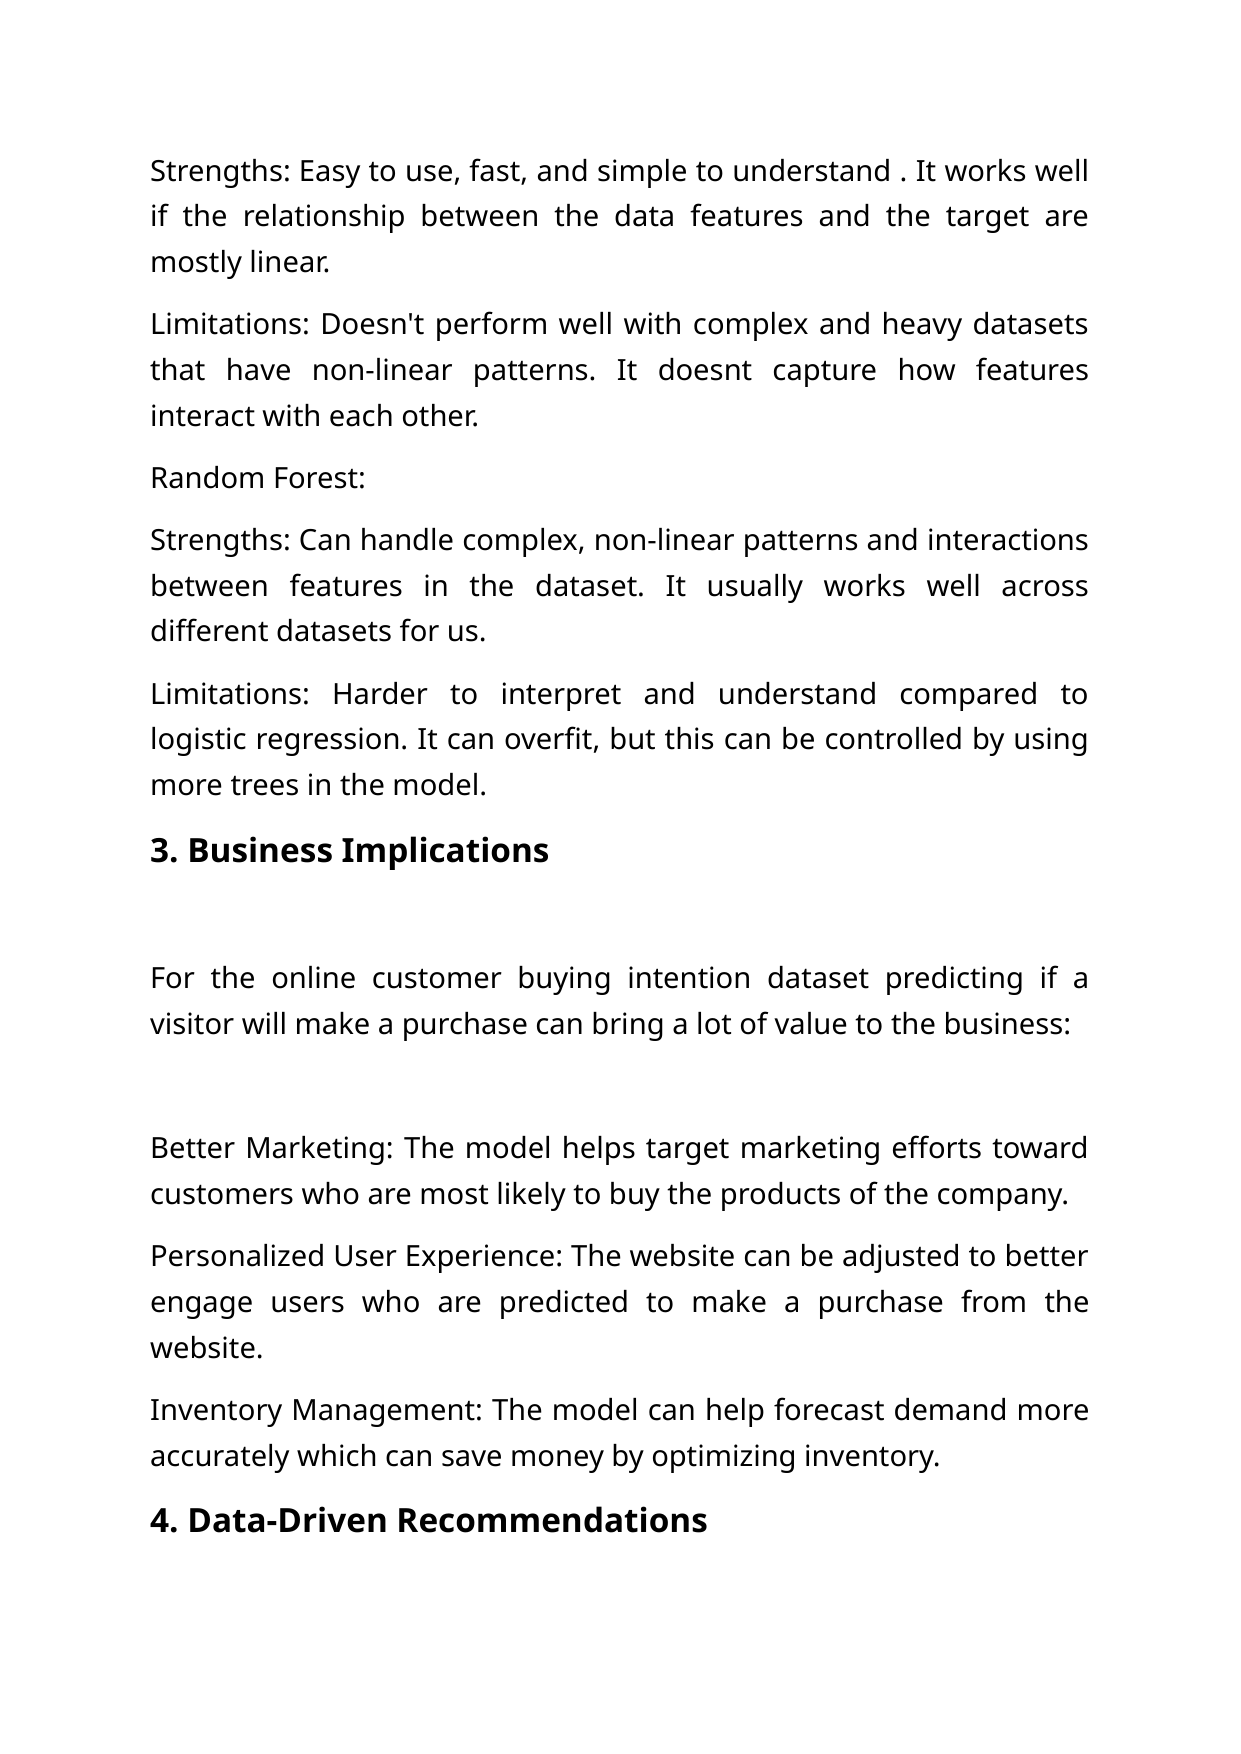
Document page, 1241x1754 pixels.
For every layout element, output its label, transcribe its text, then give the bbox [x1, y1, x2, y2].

text Random Forest: [150, 457, 1090, 497]
text Better Marketing: The model helps target marketing efforts toward customers who are most likely to buy the products of the company. [150, 1128, 1090, 1213]
text Limitations: Harder to interpret and understand compared to logistic regression. It can overfit, but this can be controlled by using more trees in the model. [150, 673, 1090, 804]
text Strengths: Can handle complex, non-linear patterns and interactions between features in the dataset. It usually works well across different datasets for us. [150, 519, 1090, 650]
text 4. Data-Driven Recommendations [150, 1497, 1090, 1543]
text Inventory Management: The model can help forecast demand more accurately which can save money by optimizing inventory. [150, 1389, 1090, 1474]
text Personalized User Experience: The website can be adjusted to better engage users who are predicted to make a purchase from the website. [150, 1236, 1090, 1367]
text 3. Business Implications [150, 826, 1090, 872]
text For the online customer buying intention dataset predicting if a visitor will make a purchase can bring a lot of value to the business: [150, 958, 1090, 1043]
text Strengths: Easy to use, fast, and simple to understand . It works well if the relationship between the data features and the target are mostly linear. [150, 150, 1090, 281]
text Limitations: Doesn't perform well with complex and heavy datasets that have non-linear patterns. It doesnt capture how features interact with each other. [150, 303, 1090, 434]
